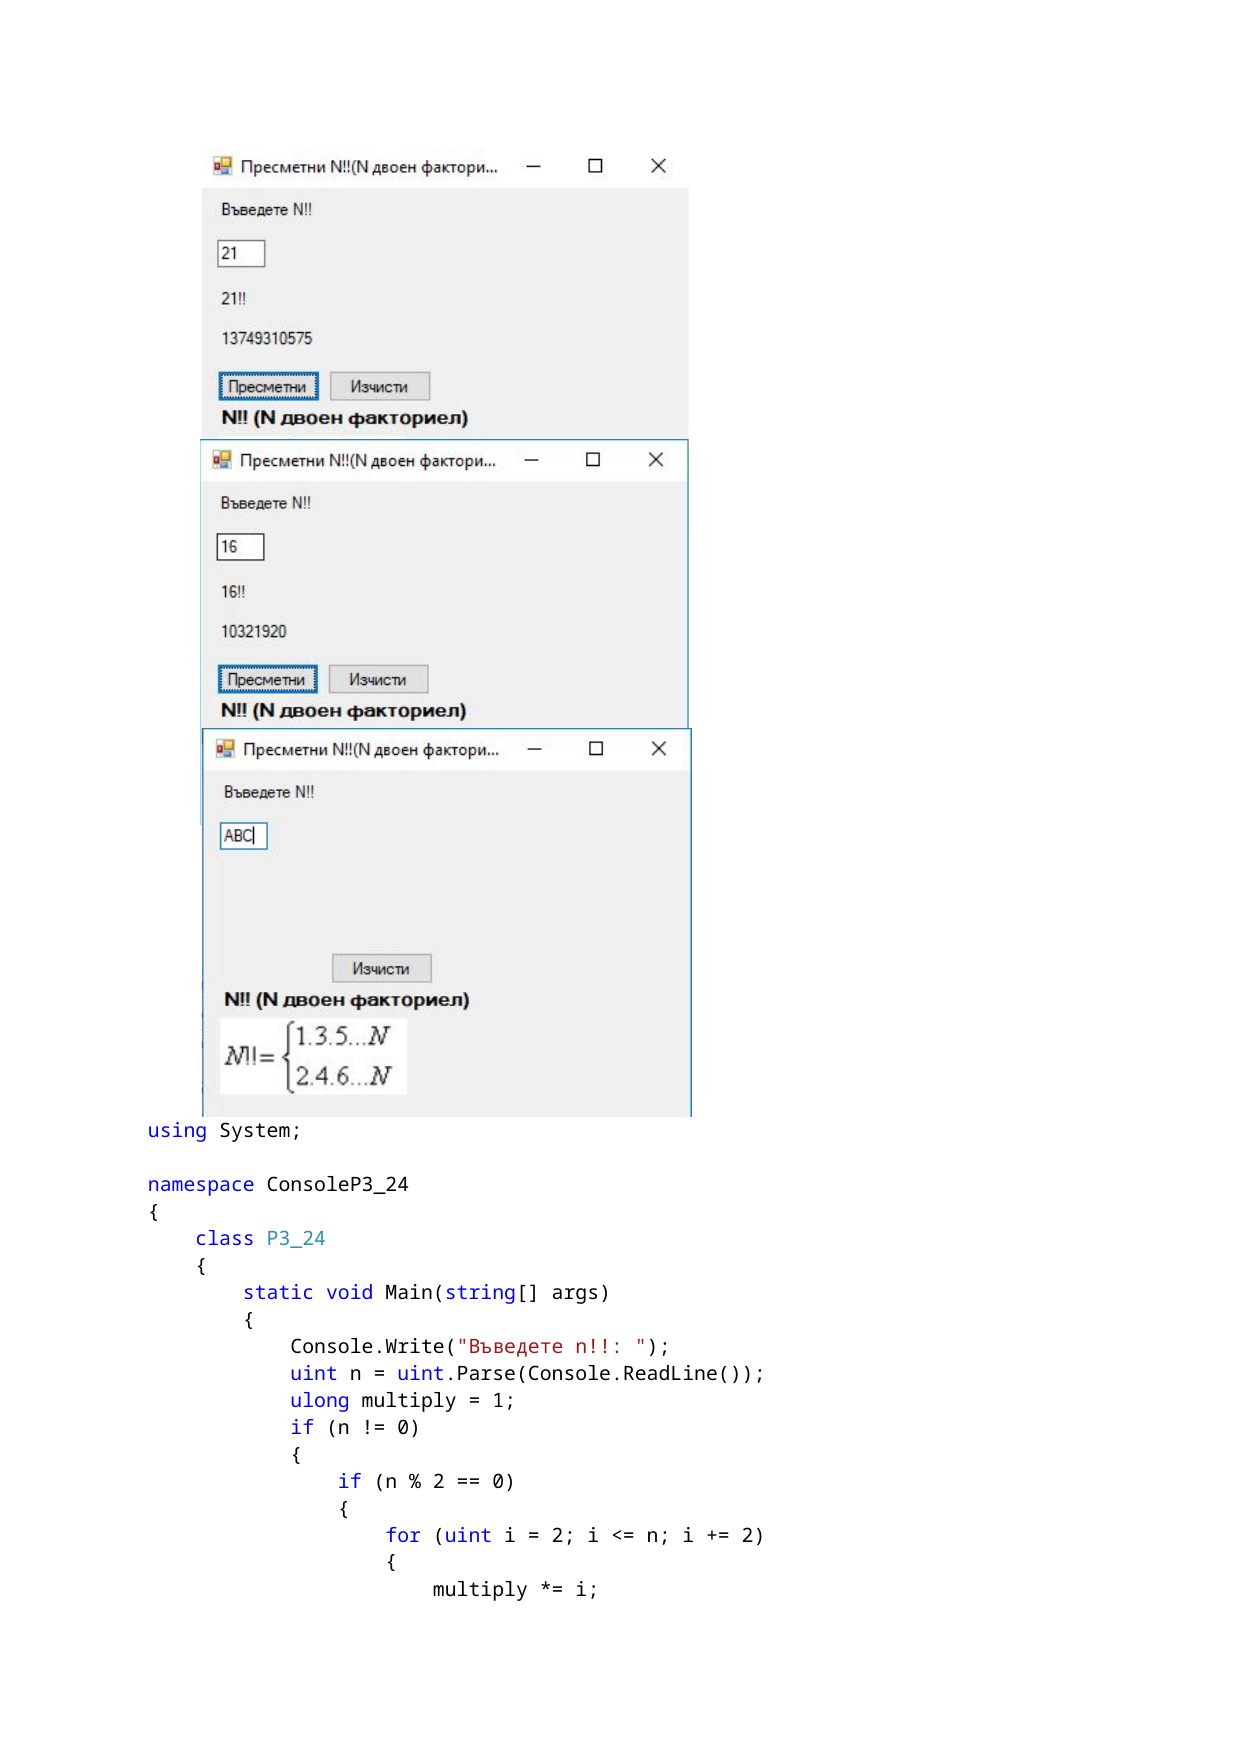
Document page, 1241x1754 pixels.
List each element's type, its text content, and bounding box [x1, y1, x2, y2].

text { [148, 1197, 1093, 1224]
text multiply *= i; [148, 1575, 1093, 1602]
text static void Main(string[] args) [148, 1278, 1093, 1305]
text { [148, 1251, 1093, 1278]
text Console.Write("Въведете n!!: "); [148, 1332, 1093, 1359]
text namespace ConsoleP3_24 [148, 1170, 1093, 1197]
text for (uint i = 2; i <= n; i += 2) [148, 1521, 1093, 1548]
text { [148, 1440, 1093, 1467]
text if (n % 2 == 0) [148, 1467, 1093, 1494]
text ulong multiply = 1; [148, 1386, 1093, 1413]
text { [148, 1494, 1093, 1521]
text if (n != 0) [148, 1413, 1093, 1440]
picture [200, 148, 692, 1117]
text uint n = uint.Parse(Console.ReadLine()); [148, 1359, 1093, 1386]
text { [148, 1305, 1093, 1332]
text { [148, 1548, 1093, 1575]
text class P3_24 [148, 1224, 1093, 1251]
